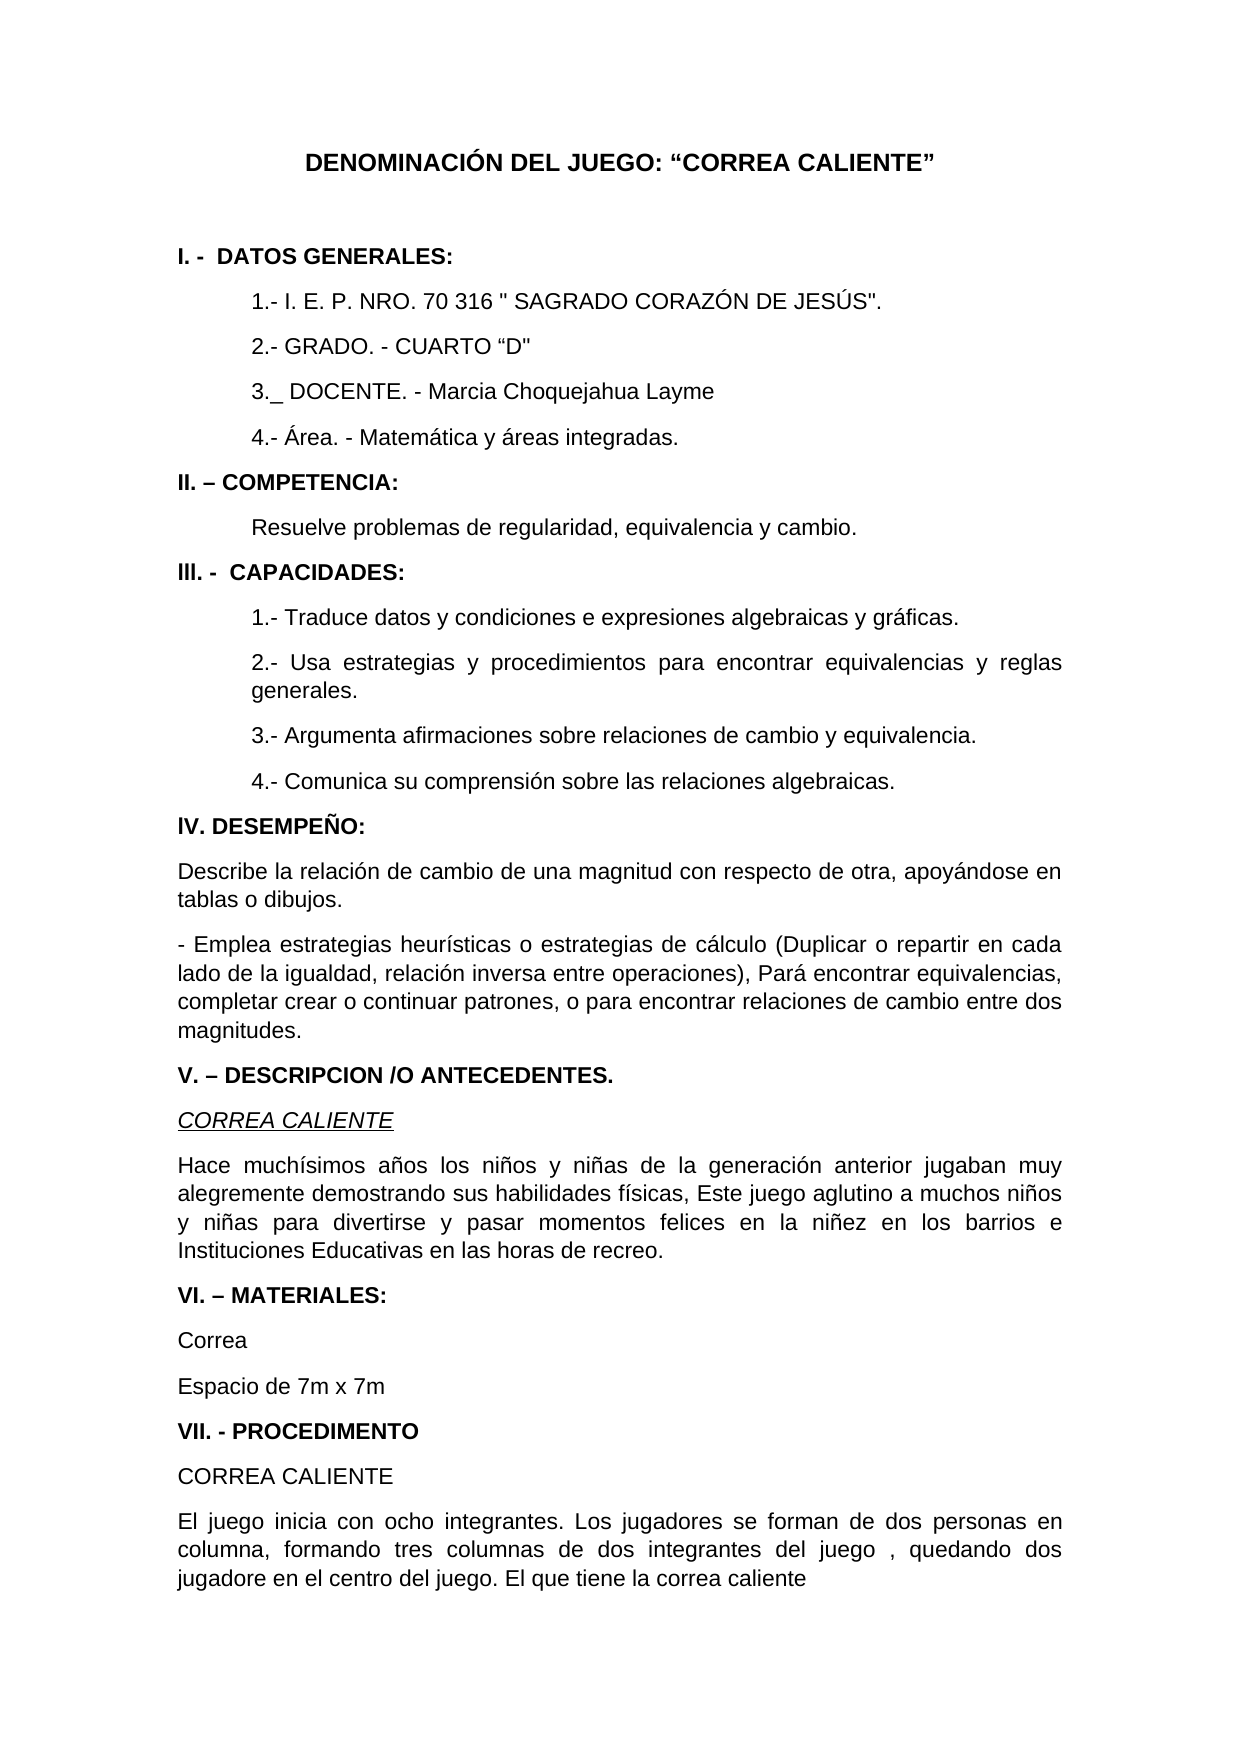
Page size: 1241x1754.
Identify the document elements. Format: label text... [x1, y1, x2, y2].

text V. – DESCRIPCION /O ANTECEDENTES. [177, 1062, 1063, 1088]
text El juego inicia con ocho integrantes. Los jugadores se forman de dos personas en columna, formando tres columnas de dos integrantes del juego , quedando dos jugadore en el centro del juego. El que tiene la correa caliente [177, 1508, 1063, 1591]
text CORREA CALIENTE [177, 1463, 1063, 1489]
text lll. - CAPACIDADES: [177, 559, 1063, 585]
text - Emplea estrategias heurísticas o estrategias de cálculo (Duplicar o repartir en cada lado de la igualdad, relación inversa entre operaciones), Pará encontrar equivalencias, completar crear o continuar patrones, o para encontrar relaciones de cambio entre dos magnitudes. [177, 931, 1063, 1043]
text CORREA CALIENTE [177, 1107, 1063, 1133]
text Espacio de 7m x 7m [177, 1373, 1063, 1399]
text 2.- Usa estrategias y procedimientos para encontrar equivalencias y reglas generales. [251, 649, 1063, 704]
text 4.- Comunica su comprensión sobre las relaciones algebraicas. [251, 768, 1063, 794]
text Hace muchísimos años los niños y niñas de la generación anterior jugaban muy alegremente demostrando sus habilidades físicas, Este juego aglutino a muchos niños y niñas para divertirse y pasar momentos felices en la niñez en los barrios e Instituciones Educativas en las horas de recreo. [177, 1152, 1063, 1264]
text Describe la relación de cambio de una magnitud con respecto de otra, apoyándose en tablas o dibujos. [177, 858, 1063, 913]
text 3._ DOCENTE. - Marcia Choquejahua Layme [251, 378, 1063, 405]
text Resuelve problemas de regularidad, equivalencia y cambio. [251, 514, 1063, 540]
text 2.- GRADO. - CUARTO “D" [251, 333, 1063, 359]
text DENOMINACIÓN DEL JUEGO: “CORREA CALIENTE” [177, 148, 1063, 176]
text 4.- Área. - Matemática y áreas integradas. [251, 423, 1063, 450]
text 1.- Traduce datos y condiciones e expresiones algebraicas y gráficas. [251, 604, 1063, 630]
text VI. – MATERIALES: [177, 1282, 1063, 1309]
text 1.- I. E. P. NRO. 70 316 " SAGRADO CORAZÓN DE JESÚS". [251, 288, 1063, 314]
text lV. DESEMPEÑO: [177, 813, 1063, 839]
text II. – COMPETENCIA: [177, 468, 1063, 495]
text 3.- Argumenta afirmaciones sobre relaciones de cambio y equivalencia. [251, 722, 1063, 749]
text VII. - PROCEDIMENTO [177, 1418, 1063, 1444]
text Correa [177, 1327, 1063, 1354]
text I. - DATOS GENERALES: [177, 243, 1063, 269]
